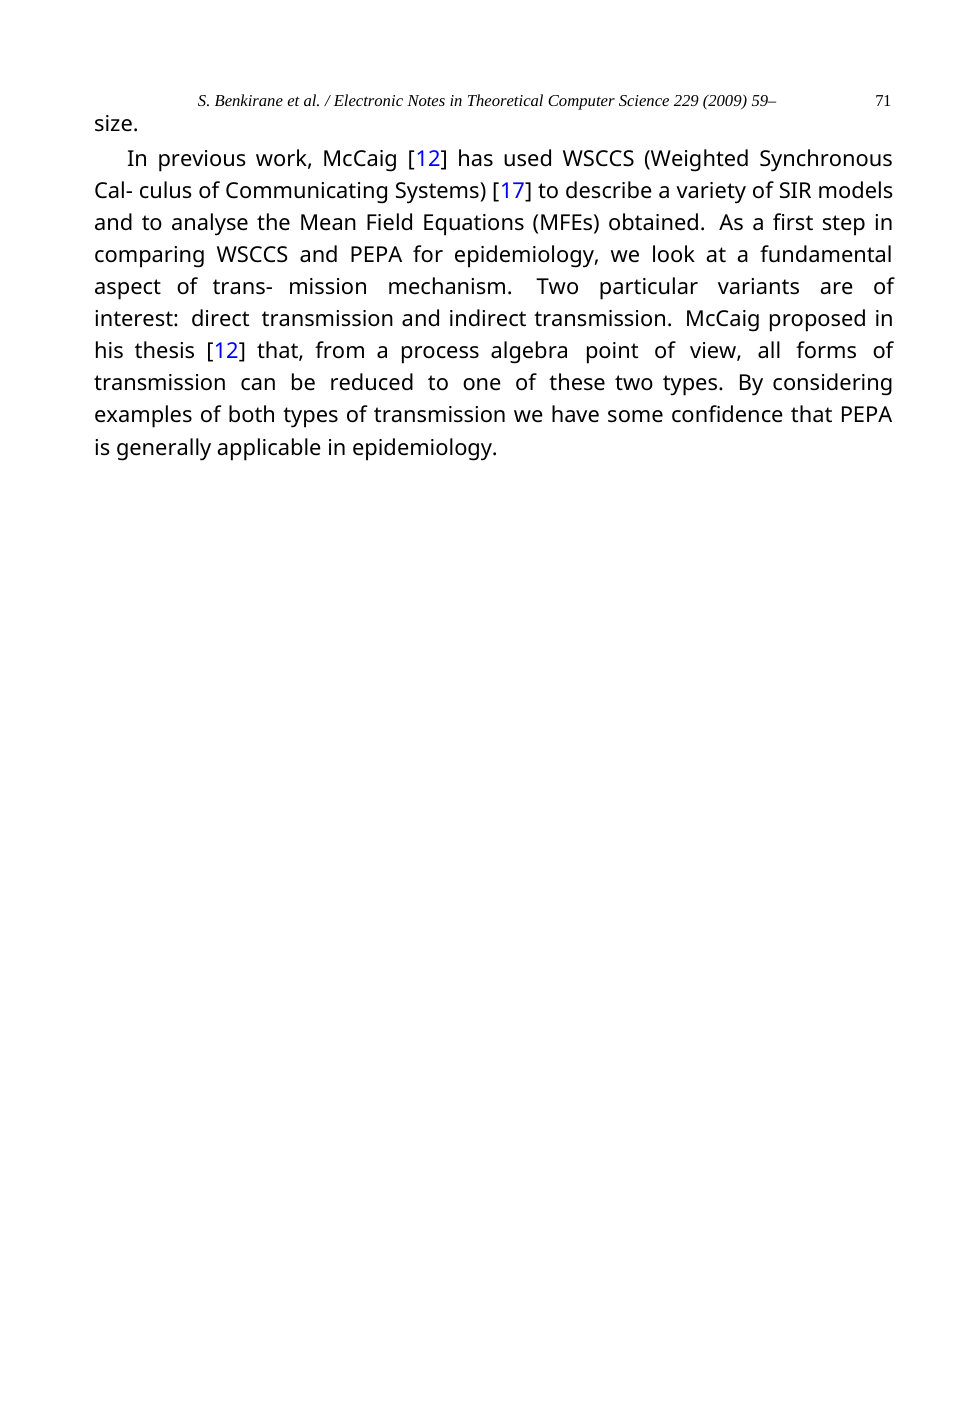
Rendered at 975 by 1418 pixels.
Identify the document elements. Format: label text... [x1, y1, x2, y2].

text In previous work, McCaig [12] has used WSCCS (Weighted Synchronous Cal- culus of Communicating Systems) [17] to describe a variety of SIR models and to analyse the Mean Field Equations (MFEs) obtained. As a first step in comparing WSCCS and PEPA for epidemiology, we look at a fundamental aspect of trans- mission mechanism. Two particular variants are of interest: direct transmission and indirect transmission. McCaig proposed in his thesis [12] that, from a process algebra point of view, all forms of transmission can be reduced to one of these two types. By considering examples of both types of transmission we have some confidence that PEPA is generally applicable in epidemiology. [94, 143, 893, 461]
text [94, 108, 893, 138]
